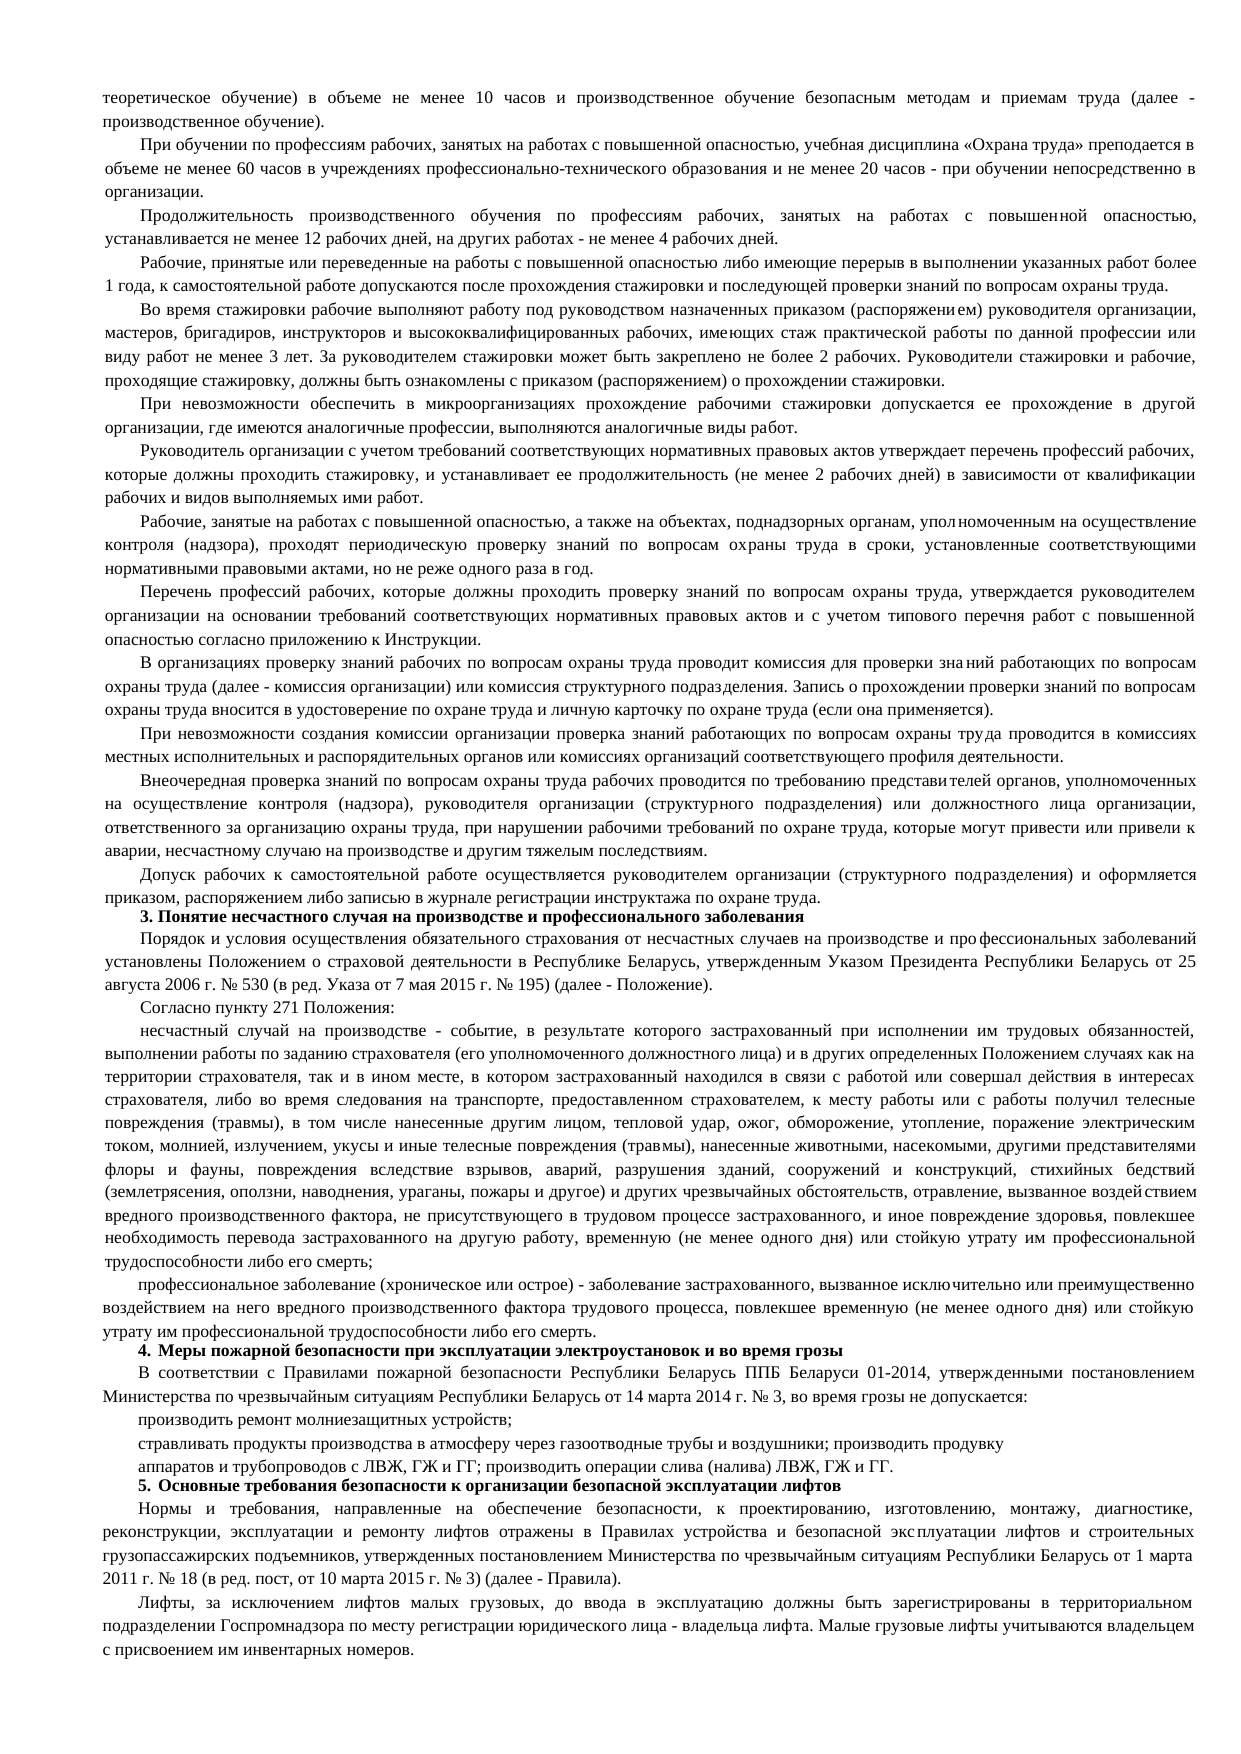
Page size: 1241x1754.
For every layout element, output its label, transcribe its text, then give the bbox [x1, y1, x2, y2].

text 3. Понятие несчастного случая на производстве и профессионального заболевания [104, 909, 1199, 926]
text Порядок и условия осуществления обязательного страхования от несчастных случаев на производстве и профессиональных заболеваний установлены Положением о страховой деятельности в Республике Беларусь, утвержденным Указом Президента Республики Беларусь от 25 августа 2006 г. № 530 (в ред. Указа от 7 мая 2015 г. № 195) (далее - Положение). [104, 926, 1197, 995]
text Руководитель организации с учетом требований соответствующих нормативных правовых актов утверждает перечень профессий рабочих, которые должны проходить стажировку, и устанавливает ее продолжительность (не менее 2 рабочих дней) в зависимости от квалификации рабочих и видов выполняемых ими работ. [104, 438, 1197, 508]
text При невозможности обеспечить в микроорганизациях прохождение рабочими стажировки допускается ее прохождение в другой организации, где имеются аналогичные профессии, выполняются аналогичные виды работ. [104, 391, 1197, 438]
text В соответствии с Правилами пожарной безопасности Республики Беларусь ППБ Беларуси 01-2014, утвержденными постановлением Министерства по чрезвычайным ситуациям Республики Беларусь от 14 марта 2014 г. № 3, во время грозы не допускается: [102, 1360, 1195, 1407]
text При невозможности создания комиссии организации проверка знаний работающих по вопросам охраны труда проводится в комиссиях местных исполнительных и распорядительных органов или комиссиях организаций соответствующего профиля деятельности. [104, 720, 1197, 767]
text Во время стажировки рабочие выполняют работу под руководством назначенных приказом (распоряжением) руководителя организации, мастеров, бригадиров, инструкторов и высококвалифицированных рабочих, имеющих стаж практической работы по данной профессии или виду работ не менее 3 лет. За руководителем стажировки может быть закреплено не более 2 рабочих. Руководители стажировки и рабочие, проходящие стажировку, должны быть ознакомлены с приказом (распоряжением) о прохождении стажировки. [104, 297, 1197, 391]
text Лифты, за исключением лифтов малых грузовых, до ввода в эксплуатацию должны быть зарегистрированы в территориальном подразделении Госпромнадзора по месту регистрации юридического лица - владельца лифта. Малые грузовые лифты учитываются владельцем с присвоением им инвентарных номеров. [102, 1589, 1195, 1660]
text Согласно пункту 271 Положения: [104, 995, 1199, 1018]
text стравливать продукты производства в атмосферу через газоотводные трубы и воздушники; производить продувку аппаратов и трубопроводов с ЛВЖ, ГЖ и ГГ; производить операции слива (налива) ЛВЖ, ГЖ и ГГ. [138, 1431, 1068, 1478]
text Внеочередная проверка знаний по вопросам охраны труда рабочих проводится по требованию представителей органов, уполномоченных на осуществление контроля (надзора), руководителя организации (структурного подразделения) или должностного лица организации, ответственного за организацию охраны труда, при нарушении рабочими требований по охране труда, которые могут привести или привели к аварии, несчастному случаю на производстве и другим тяжелым последствиям. [104, 767, 1197, 862]
text Рабочие, принятые или переведенные на работы с повышенной опасностью либо имеющие перерыв в выполнении указанных работ более 1 года, к самостоятельной работе допускаются после прохождения стажировки и последующей проверки знаний по вопросам охраны труда. [104, 249, 1197, 297]
text Нормы и требования, направленные на обеспечение безопасности, к проектированию, изготовлению, монтажу, диагностике, реконструкции, эксплуатации и ремонту лифтов отражены в Правилах устройства и безопасной эксплуатации лифтов и строительных грузопассажирских подъемников, утвержденных постановлением Министерства по чрезвычайным ситуациям Республики Беларусь от 1 марта 2011 г. № 18 (в ред. пост, от 10 марта 2015 г. № 3) (далее - Правила). [102, 1495, 1195, 1589]
text При обучении по профессиям рабочих, занятых на работах с повышенной опасностью, учебная дисциплина «Охрана труда» преподается в объеме не менее 60 часов в учреждениях профессионально-технического образования и не менее 20 часов - при обучении непосредственно в организации. [104, 132, 1197, 202]
list Основные требования безопасности к организации безопасной эксплуатации лифтов [102, 1478, 1199, 1495]
text несчастный случай на производстве - событие, в результате которого застрахованный при исполнении им трудовых обязанностей, выполнении работы по заданию страхователя (его уполномоченного должностного лица) и в других определенных Положением случаях как на территории страхователя, так и в ином месте, в котором застрахованный находился в связи с работой или совершал действия в интересах страхователя, либо во время следования на транспорте, предоставленном страхователем, к месту работы или с работы получил телесные повреждения (травмы), в том числе нанесенные другим лицом, тепловой удар, ожог, обморожение, утопление, поражение электрическим током, молнией, излучением, укусы и иные телесные повреждения (травмы), нанесенные животными, насекомыми, другими представителями флоры и фауны, повреждения вследствие взрывов, аварий, разрушения зданий, сооружений и конструкций, стихийных бедствий (землетрясения, оползни, наводнения, ураганы, пожары и другое) и других чрезвычайных обстоятельств, отравление, вызванное воздействием вредного производственного фактора, не присутствующего в трудовом процессе застрахованного, и иное повреждение здоровья, повлекшее необходимость перевода застрахованного на другую работу, временную (не менее одного дня) или стойкую утрату им профессиональной трудоспособности либо его смерть; [104, 1018, 1197, 1272]
text Перечень профессий рабочих, которые должны проходить проверку знаний по вопросам охраны труда, утверждается руководителем организации на основании требований соответствующих нормативных правовых актов и с учетом типового перечня работ с повышенной опасностью согласно приложению к Инструкции. [104, 579, 1197, 650]
text Допуск рабочих к самостоятельной работе осуществляется руководителем организации (структурного подразделения) и оформляется приказом, распоряжением либо записью в журнале регистрации инструктажа по охране труда. [104, 862, 1197, 909]
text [102, 84, 1197, 132]
text Рабочие, занятые на работах с повышенной опасностью, а также на объектах, поднадзорных органам, уполномоченным на осуществление контроля (надзора), проходят периодическую проверку знаний по вопросам охраны труда в сроки, установленные соответствующими нормативными правовыми актами, но не реже одного раза в год. [104, 508, 1197, 579]
text В организациях проверку знаний рабочих по вопросам охраны труда проводит комиссия для проверки знаний работающих по вопросам охраны труда (далее - комиссия организации) или комиссия структурного подразделения. Запись о прохождении проверки знаний по вопросам охраны труда вносится в удостоверение по охране труда и личную карточку по охране труда (если она применяется). [104, 650, 1197, 720]
list Меры пожарной безопасности при эксплуатации электроустановок и во время грозы [102, 1342, 1199, 1360]
text профессиональное заболевание (хроническое или острое) - заболевание застрахованного, вызванное исключительно или преимущественно воздействием на него вредного производственного фактора трудового процесса, повлекшее временную (не менее одного дня) или стойкую утрату им профессиональной трудоспособности либо его смерть. [102, 1272, 1195, 1342]
text Продолжительность производственного обучения по профессиям рабочих, занятых на работах с повышенной опасностью, устанавливается не менее 12 рабочих дней, на других работах - не менее 4 рабочих дней. [104, 202, 1197, 249]
text производить ремонт молниезащитных устройств; [102, 1407, 1199, 1431]
